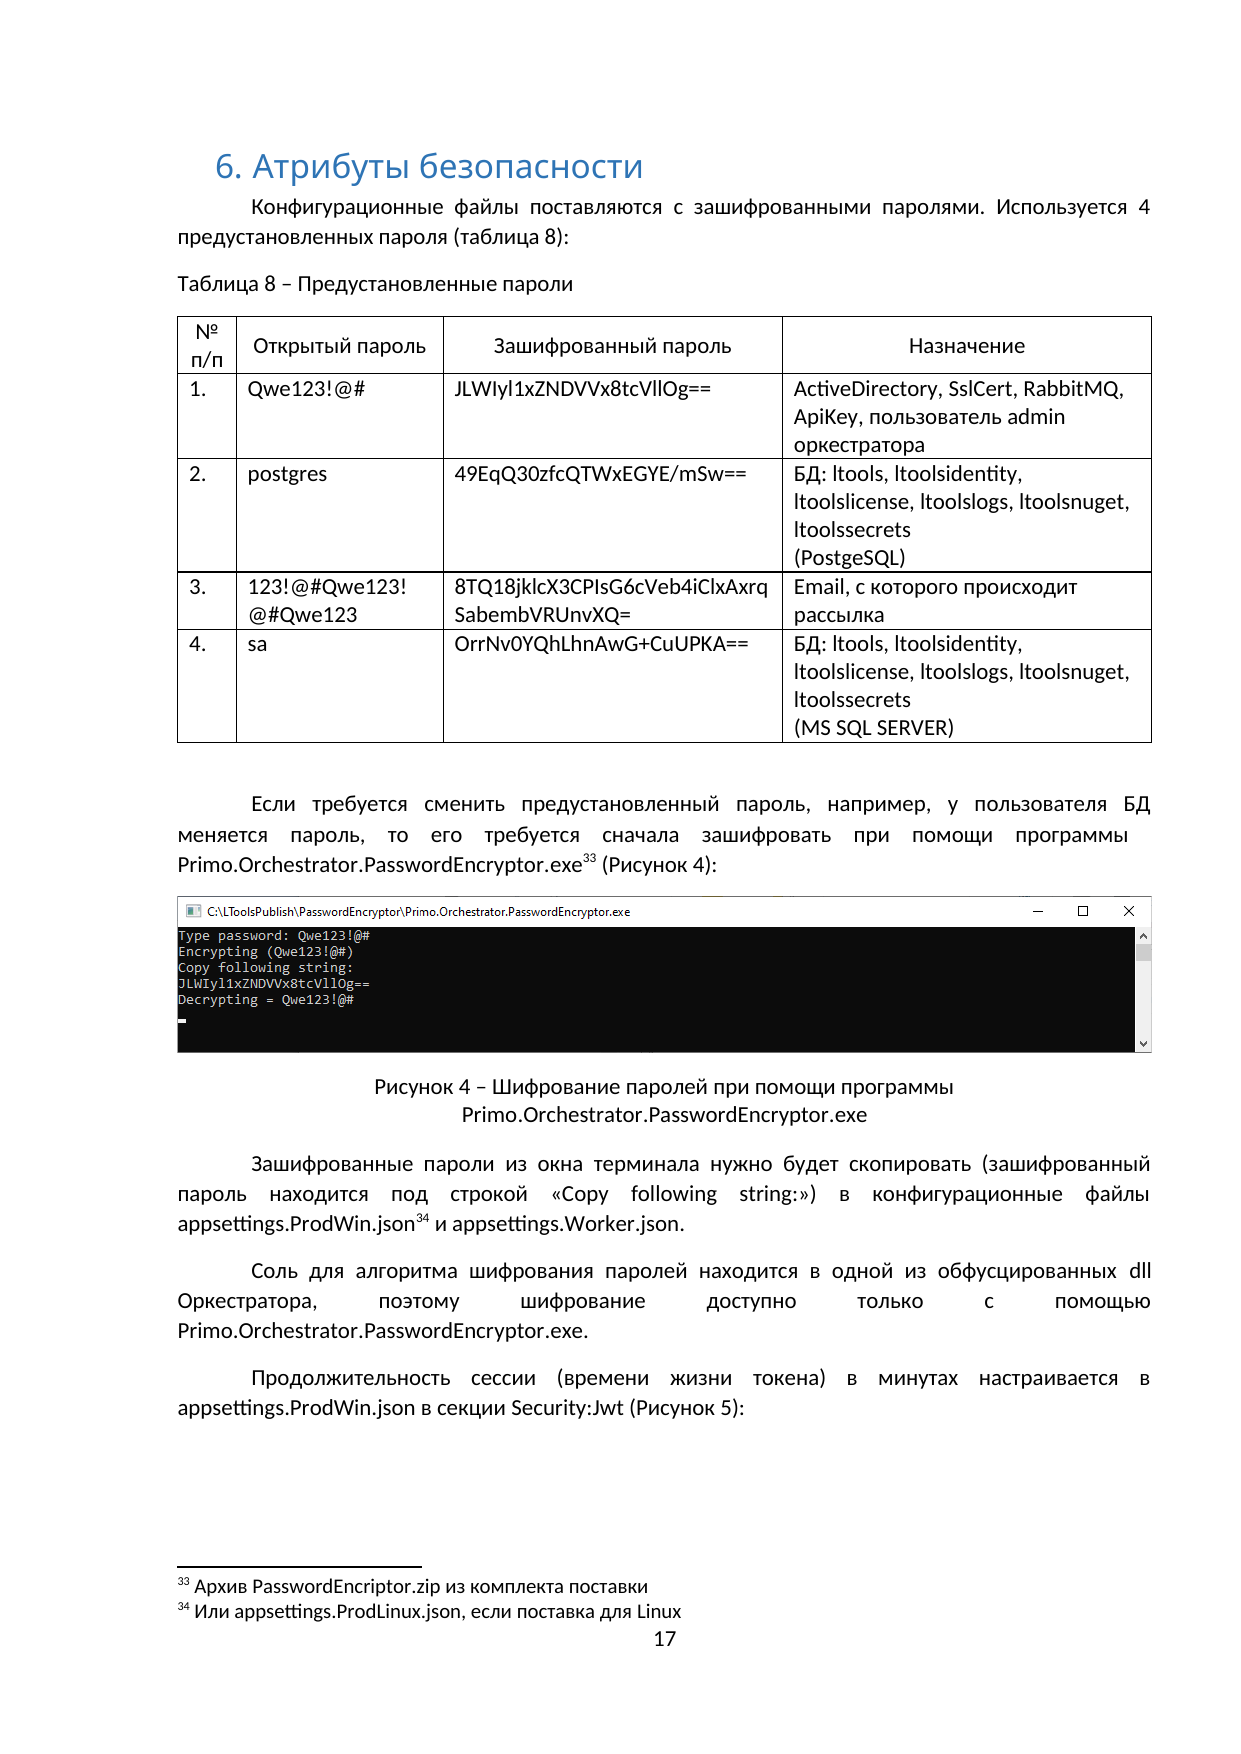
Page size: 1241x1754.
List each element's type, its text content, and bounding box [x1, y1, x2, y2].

table_header Открытый пароль [237, 317, 443, 373]
table_cell 49EqQ30zfcQTWxEGYE/mSw== [444, 459, 782, 571]
table_cell JLWIyl1xZNDVVx8tcVllOg== [444, 374, 782, 458]
text Зашифрованные пароли из окна терминала нужно будет скопировать (зашифрованный пароль находится под строкой «Copy following string:») в конфигурационные файлы appsettings.ProdWin.json и appsettings.Worker.json. [177, 1149, 1152, 1237]
table_cell OrrNv0YQhLhnAwG+CuUPKA== [444, 630, 782, 742]
table_cell Qwe123!@# [237, 374, 443, 458]
table_cell ActiveDirectory, SslCert, RabbitMQ, ApiKey, пользователь admin оркестратора [783, 374, 1151, 458]
table_cell 123!@#Qwe123!@#Qwe123 [237, 573, 443, 628]
table_cell [178, 459, 236, 571]
subtitle Атрибуты безопасности [215, 143, 1152, 188]
picture [177, 896, 1152, 1053]
text Таблица 8 – Предустановленные пароли [177, 269, 1152, 297]
text Продолжительность сессии (времени жизни токена) в минутах настраивается в appsettings.ProdWin.json в секции Security:Jwt (рисунок 5): [177, 1363, 1152, 1422]
text Конфигурационные файлы поставляются с зашифрованными паролями. Используется 4 предустановленных пароля (таблица 8): [177, 192, 1152, 250]
table_cell postgres [237, 459, 443, 571]
table_cell [178, 573, 236, 628]
table_header № п/п [178, 317, 236, 373]
table_cell БД: ltools, ltoolsidentity, ltoolslicense, ltoolslogs, ltoolsnuget, ltoolssecrets (PostgeSQL) [783, 459, 1151, 571]
table_cell sa [237, 630, 443, 742]
text Если требуется сменить предустановленный пароль, например, у пользователя БД меняется пароль, то его требуется сначала зашифровать при помощи программы Primo.Orchestrator.PasswordEncryptor.exe (рисунок 4): [177, 789, 1152, 878]
text Соль для алгоритма шифрования паролей находится в одной из обфусцированных dll Оркестратора, поэтому шифрование доступно только с помощью Primo.Orchestrator.PasswordEncryptor.exe. [177, 1256, 1152, 1344]
table_header Назначение [783, 317, 1151, 373]
table_cell БД: ltools, ltoolsidentity, ltoolslicense, ltoolslogs, ltoolsnuget, ltoolssecrets (MS SQL SERVER) [783, 630, 1151, 742]
table_cell 8TQ18jklcX3CPIsG6cVeb4iClxAxrqSabembVRUnvXQ= [444, 573, 782, 628]
table_cell [178, 630, 236, 742]
table_cell Email, с которого происходит рассылка [783, 573, 1151, 628]
table_cell [178, 374, 236, 458]
table_header Зашифрованный пароль [444, 317, 782, 373]
